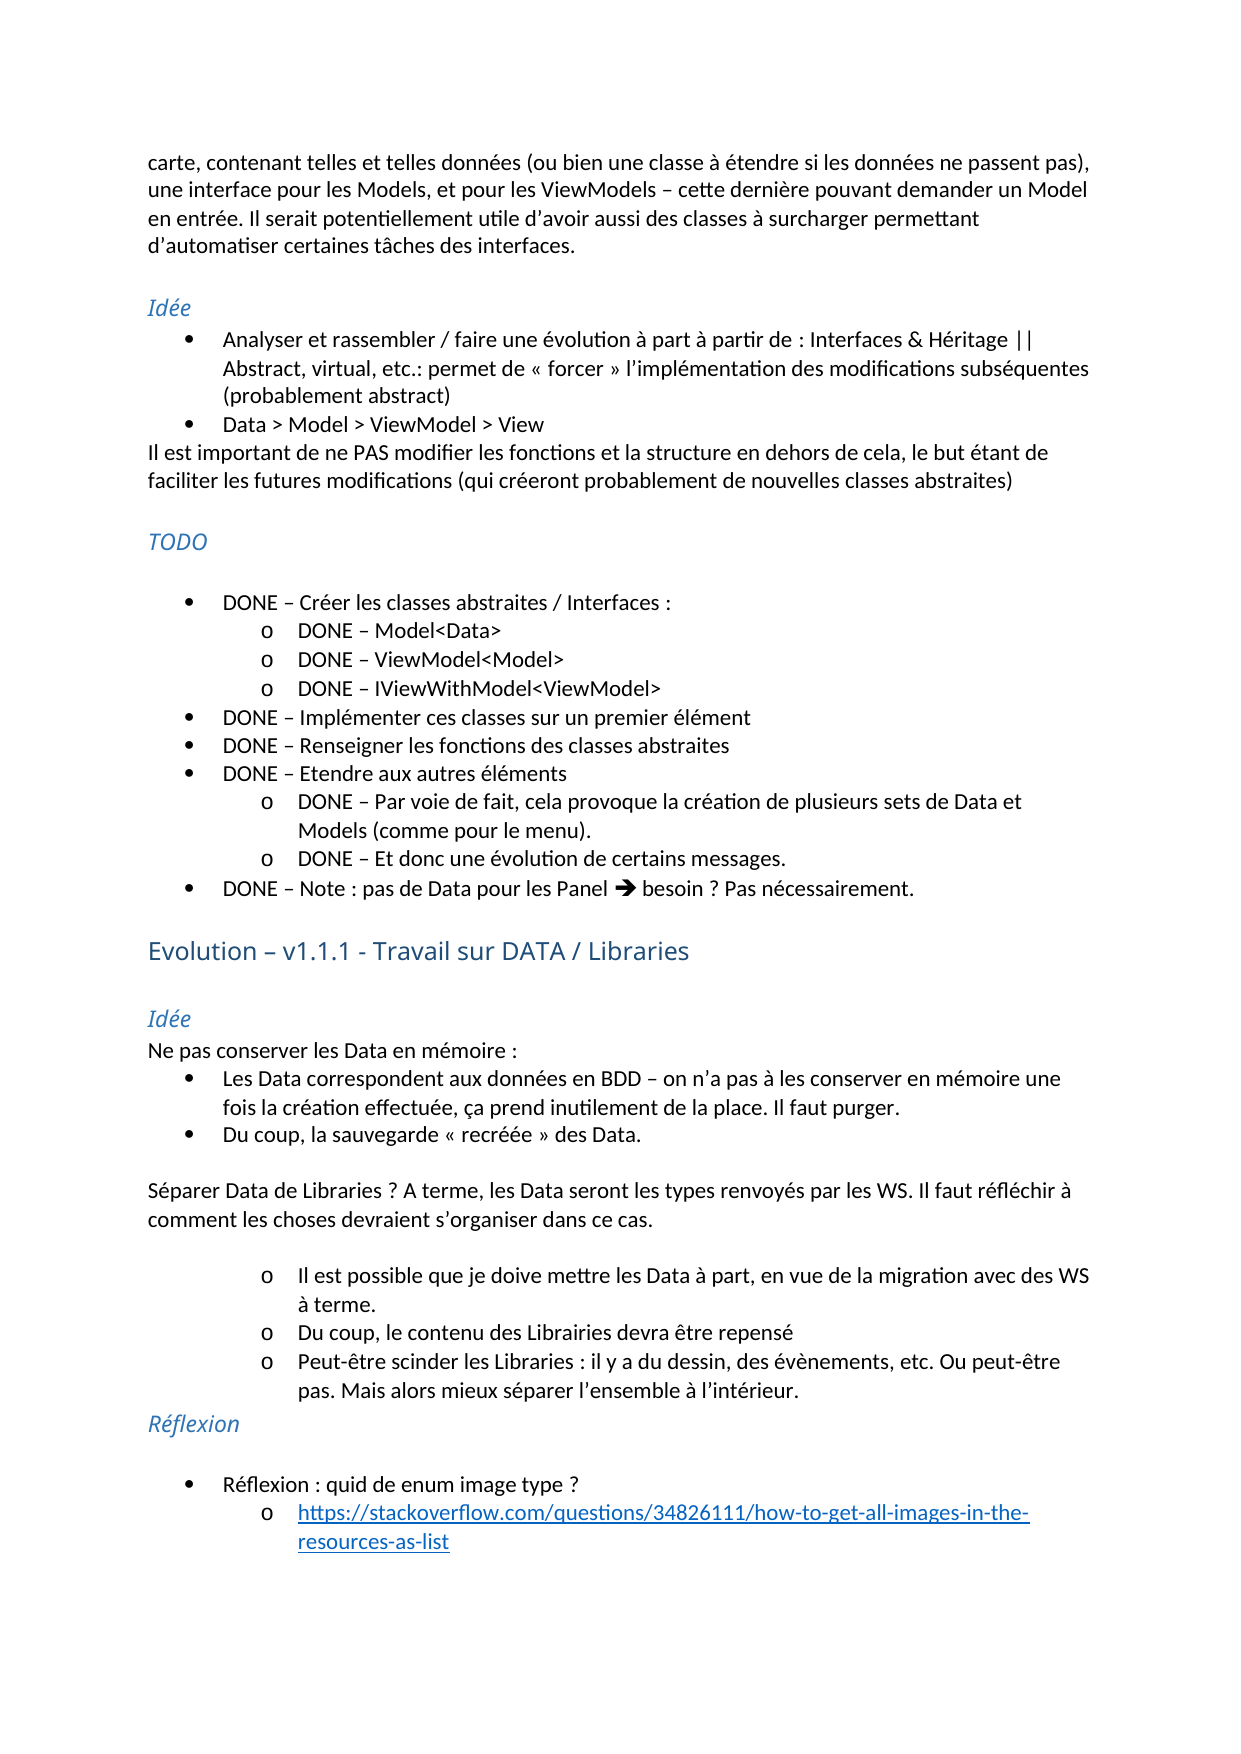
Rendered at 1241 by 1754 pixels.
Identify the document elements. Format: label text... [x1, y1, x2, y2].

list DONE – Note : pas de Data pour les Panel besoin ? Pas nécessairement. [185, 874, 1093, 902]
list https://stackoverflow.com/questions/34826111/how-to-get-all-images-in-the-resources-as-list [260, 1498, 1093, 1555]
list Du coup, le contenu des Librairies devra être repensé [260, 1318, 1093, 1347]
list Peut-être scinder les Libraries : il y a du dessin, des évènements, etc. Ou peut-être pas. Mais alors mieux séparer l’ensemble à l’intérieur. [260, 1347, 1093, 1404]
list Il est possible que je doive mettre les Data à part, en vue de la migration avec des WS à terme. [260, 1261, 1093, 1318]
list Du coup, la sauvegarde « recréée » des Data. [185, 1121, 1093, 1149]
list DONE – Créer les classes abstraites / Interfaces : [185, 588, 1093, 616]
list DONE – Model<Data> [260, 616, 1093, 645]
subtitle Idée [148, 292, 1093, 323]
subtitle TODO [148, 526, 1093, 557]
text Séparer Data de Libraries ? A terme, les Data seront les types renvoyés par les WS. Il faut réfléchir à comment les choses devraient s’organiser dans ce cas. [148, 1177, 1093, 1233]
list DONE – Et donc une évolution de certains messages. [260, 844, 1093, 874]
list DONE – Renseigner les fonctions des classes abstraites [185, 731, 1093, 759]
text Il est important de ne PAS modifier les fonctions et la structure en dehors de cela, le but étant de faciliter les futures modifications (qui créeront probablement de nouvelles classes abstraites) [148, 438, 1093, 494]
list DONE – Etendre aux autres éléments [185, 759, 1093, 787]
list Les Data correspondent aux données en BDD – on n’a pas à les conserver en mémoire une fois la création effectuée, ça prend inutilement de la place. Il faut purger. [185, 1064, 1093, 1121]
list DONE – Implémenter ces classes sur un premier élément [185, 703, 1093, 731]
list DONE – ViewModel<Model> [260, 645, 1093, 674]
subtitle Idée [148, 1003, 1093, 1034]
text Ne pas conserver les Data en mémoire : [148, 1037, 1093, 1064]
list DONE – Par voie de fait, cela provoque la création de plusieurs sets de Data et Models (comme pour le menu). [260, 787, 1093, 844]
subtitle Réflexion [148, 1408, 1093, 1440]
subtitle Evolution – v1.1.1 - Travail sur DATA / Libraries [148, 934, 1093, 968]
list Data > Model > ViewModel > View [185, 410, 1093, 438]
list DONE – IViewWithModel<ViewModel> [260, 674, 1093, 703]
list Réflexion : quid de enum image type ? [185, 1470, 1093, 1498]
